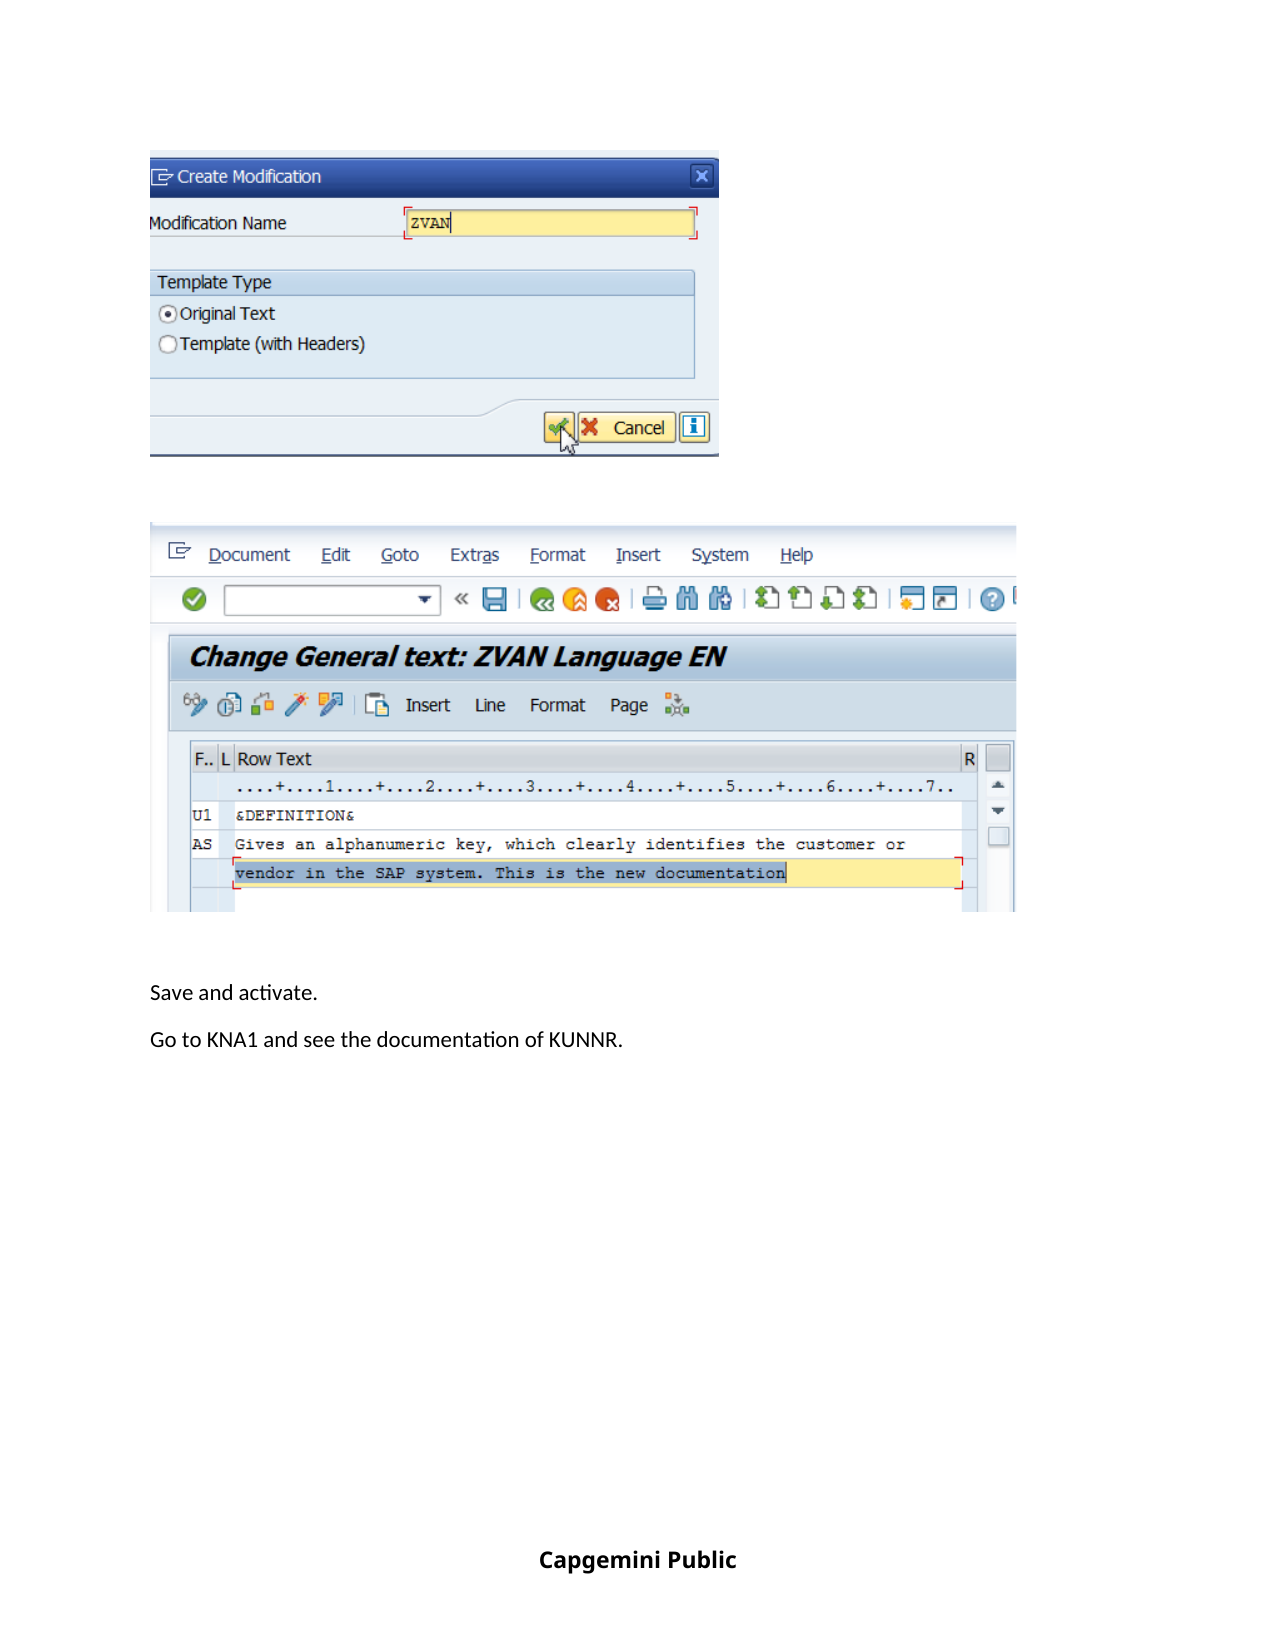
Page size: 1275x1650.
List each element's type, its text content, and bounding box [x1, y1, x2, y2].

text Go to KNA1 and see the documentation of KUNNR. [150, 1025, 1125, 1053]
text Save and activate. [150, 978, 1125, 1006]
picture [150, 150, 719, 457]
picture [150, 522, 1017, 912]
